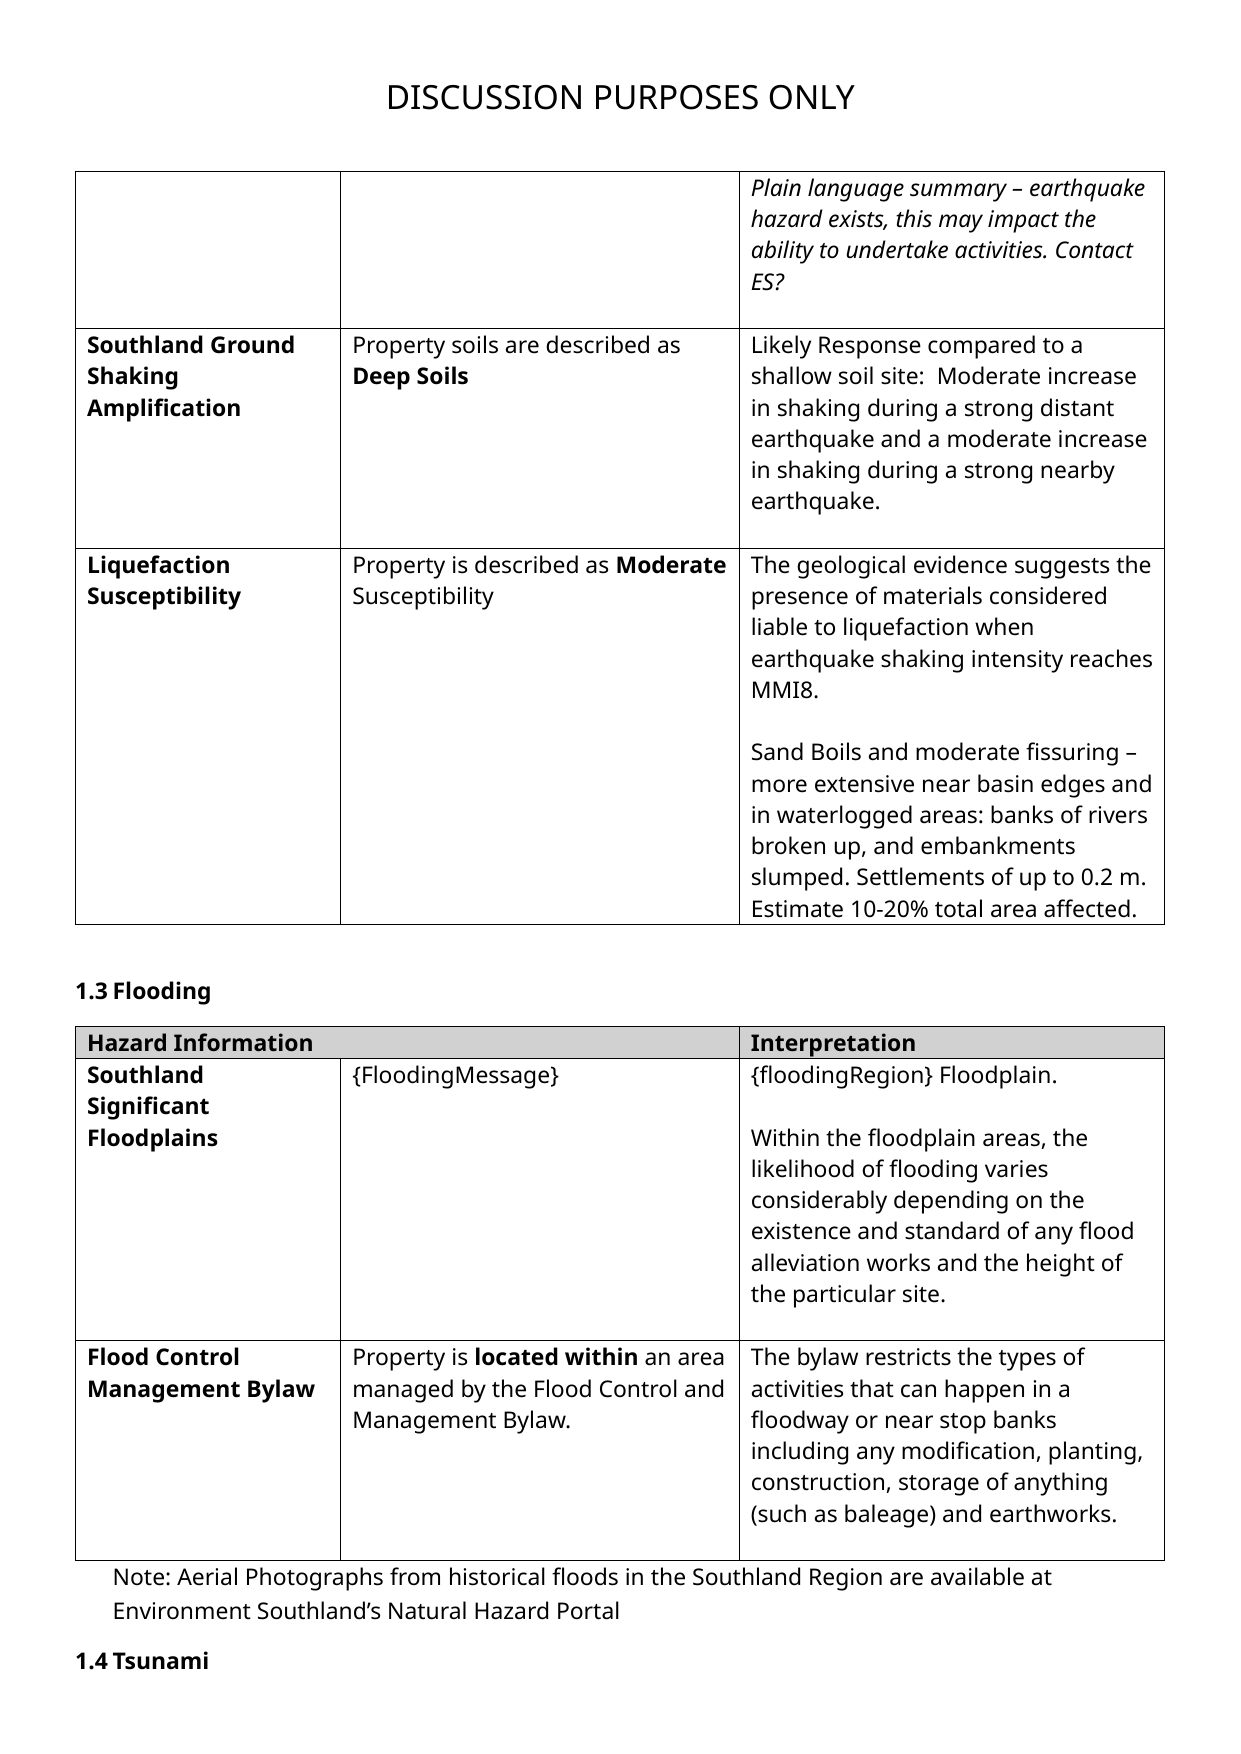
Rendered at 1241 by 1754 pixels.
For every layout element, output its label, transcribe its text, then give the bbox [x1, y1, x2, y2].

table_header Hazard Information [76, 1027, 739, 1058]
table_cell Flood Control Management Bylaw [76, 1341, 340, 1560]
table_cell Property is located within an area managed by the Flood Control and Management Bylaw. [341, 1341, 739, 1560]
table_cell {floodingRegion} Floodplain. Within the floodplain areas, the likelihood of flooding varies considerably depending on the existence and standard of any flood alleviation works and the height of the particular site. [740, 1059, 1164, 1340]
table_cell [740, 172, 1164, 328]
list Tsunami [75, 1645, 1165, 1676]
table_cell Southland Significant Floodplains [76, 1059, 340, 1340]
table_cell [341, 172, 739, 328]
table_cell Southland Ground Shaking Amplification [76, 329, 340, 548]
table_cell Property soils are described as Deep Soils [341, 329, 739, 548]
list Flooding [75, 975, 1165, 1006]
text Note: Aerial Photographs from historical floods in the Southland Region are available at Environment Southland’s Natural Hazard Portal [112, 1561, 1165, 1626]
table_cell Likely Response compared to a shallow soil site: Moderate increase in shaking during a strong distant earthquake and a moderate increase in shaking during a strong nearby earthquake. [740, 329, 1164, 548]
table_cell The bylaw restricts the types of activities that can happen in a floodway or near stop banks including any modification, planting, construction, storage of anything (such as baleage) and earthworks. [740, 1341, 1164, 1560]
table_cell The geological evidence suggests the presence of materials considered liable to liquefaction when earthquake shaking intensity reaches MMI8. Sand Boils and moderate fissuring – more extensive near basin edges and in waterlogged areas: banks of rivers broken up, and embankments slumped. Settlements of up to 0.2 m. Estimate 10-20% total area affected. [740, 549, 1164, 924]
table_cell {FloodingMessage} [341, 1059, 739, 1340]
table_cell Liquefaction Susceptibility [76, 549, 340, 924]
table_cell Property is described as Moderate Susceptibility [341, 549, 739, 924]
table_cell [76, 172, 340, 328]
table_header Interpretation [740, 1027, 1164, 1058]
